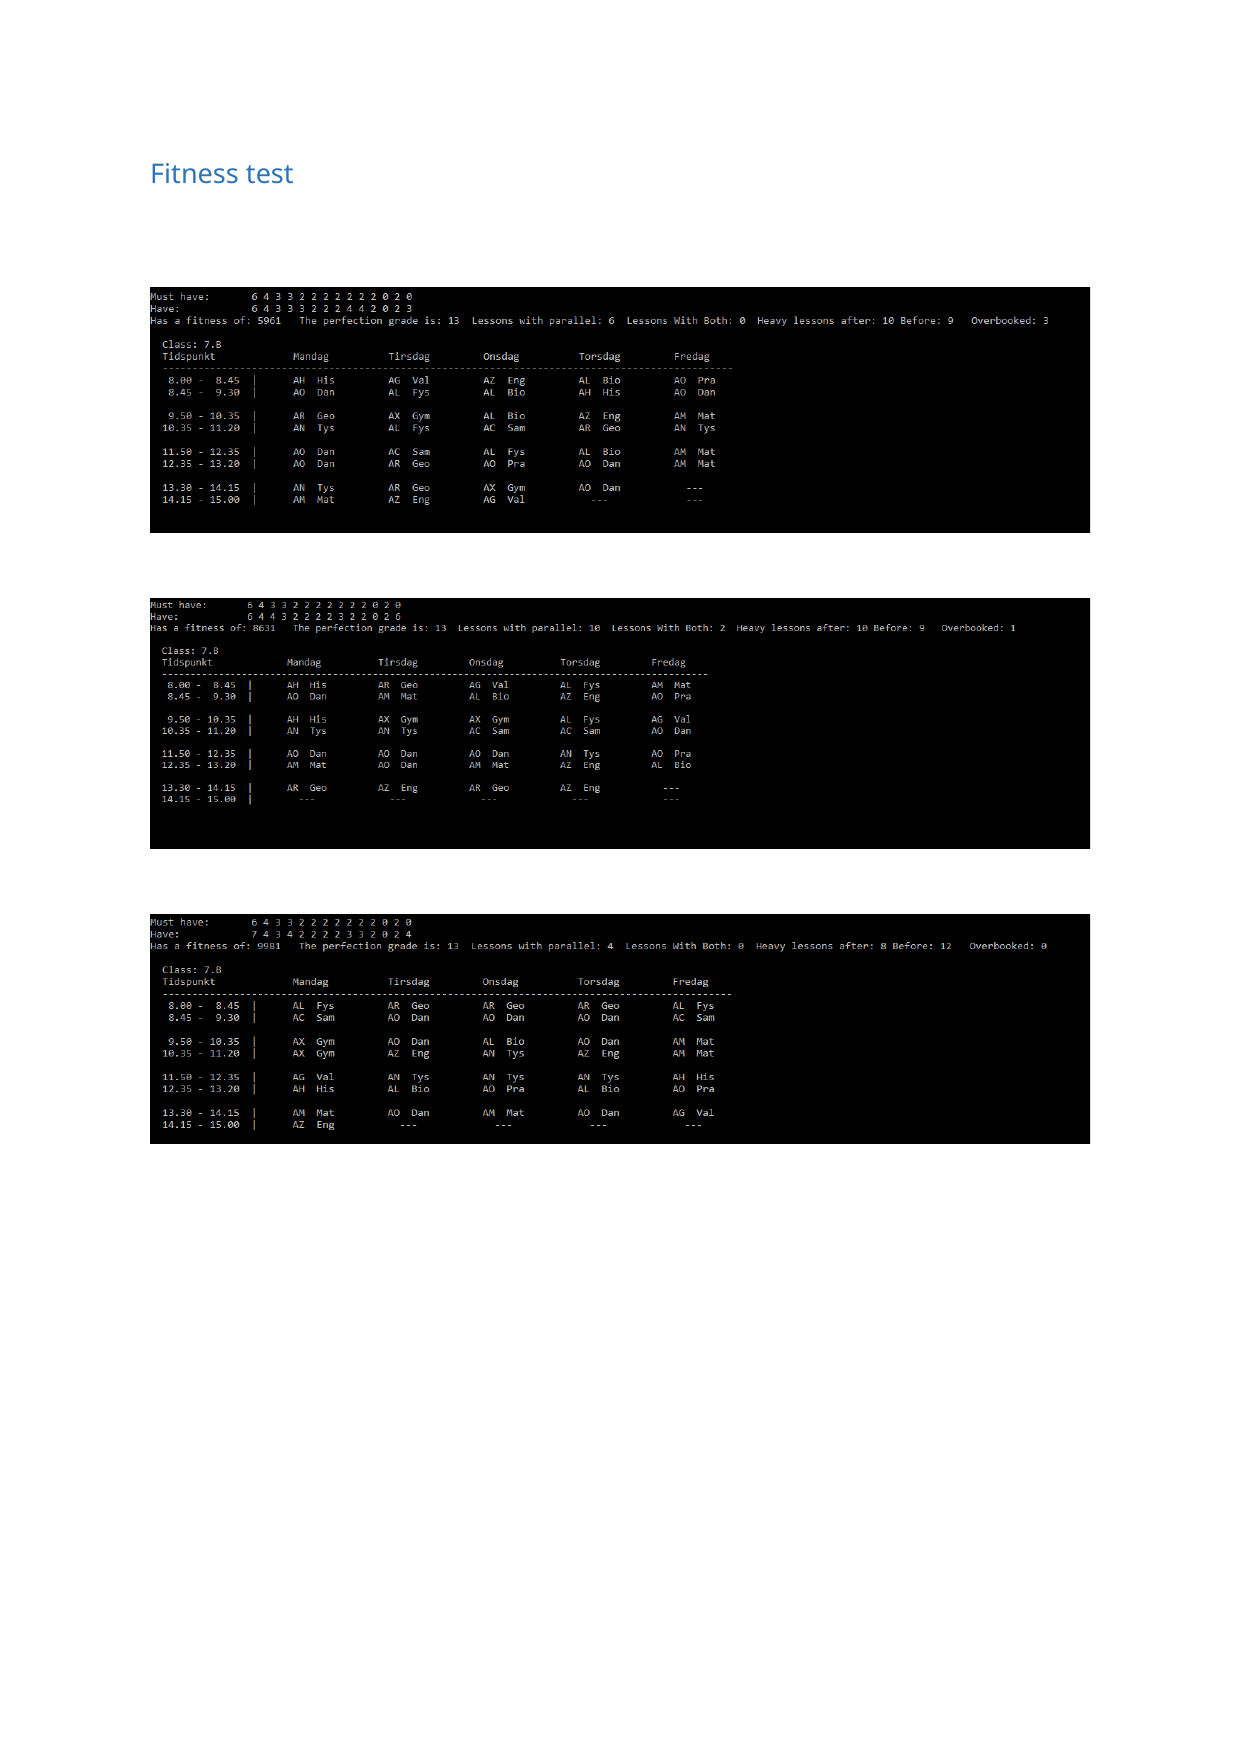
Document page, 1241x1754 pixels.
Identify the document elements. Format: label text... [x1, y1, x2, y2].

picture [150, 287, 1091, 533]
picture [150, 598, 1091, 849]
subtitle Fitness test [150, 154, 1090, 191]
picture [150, 914, 1091, 1144]
